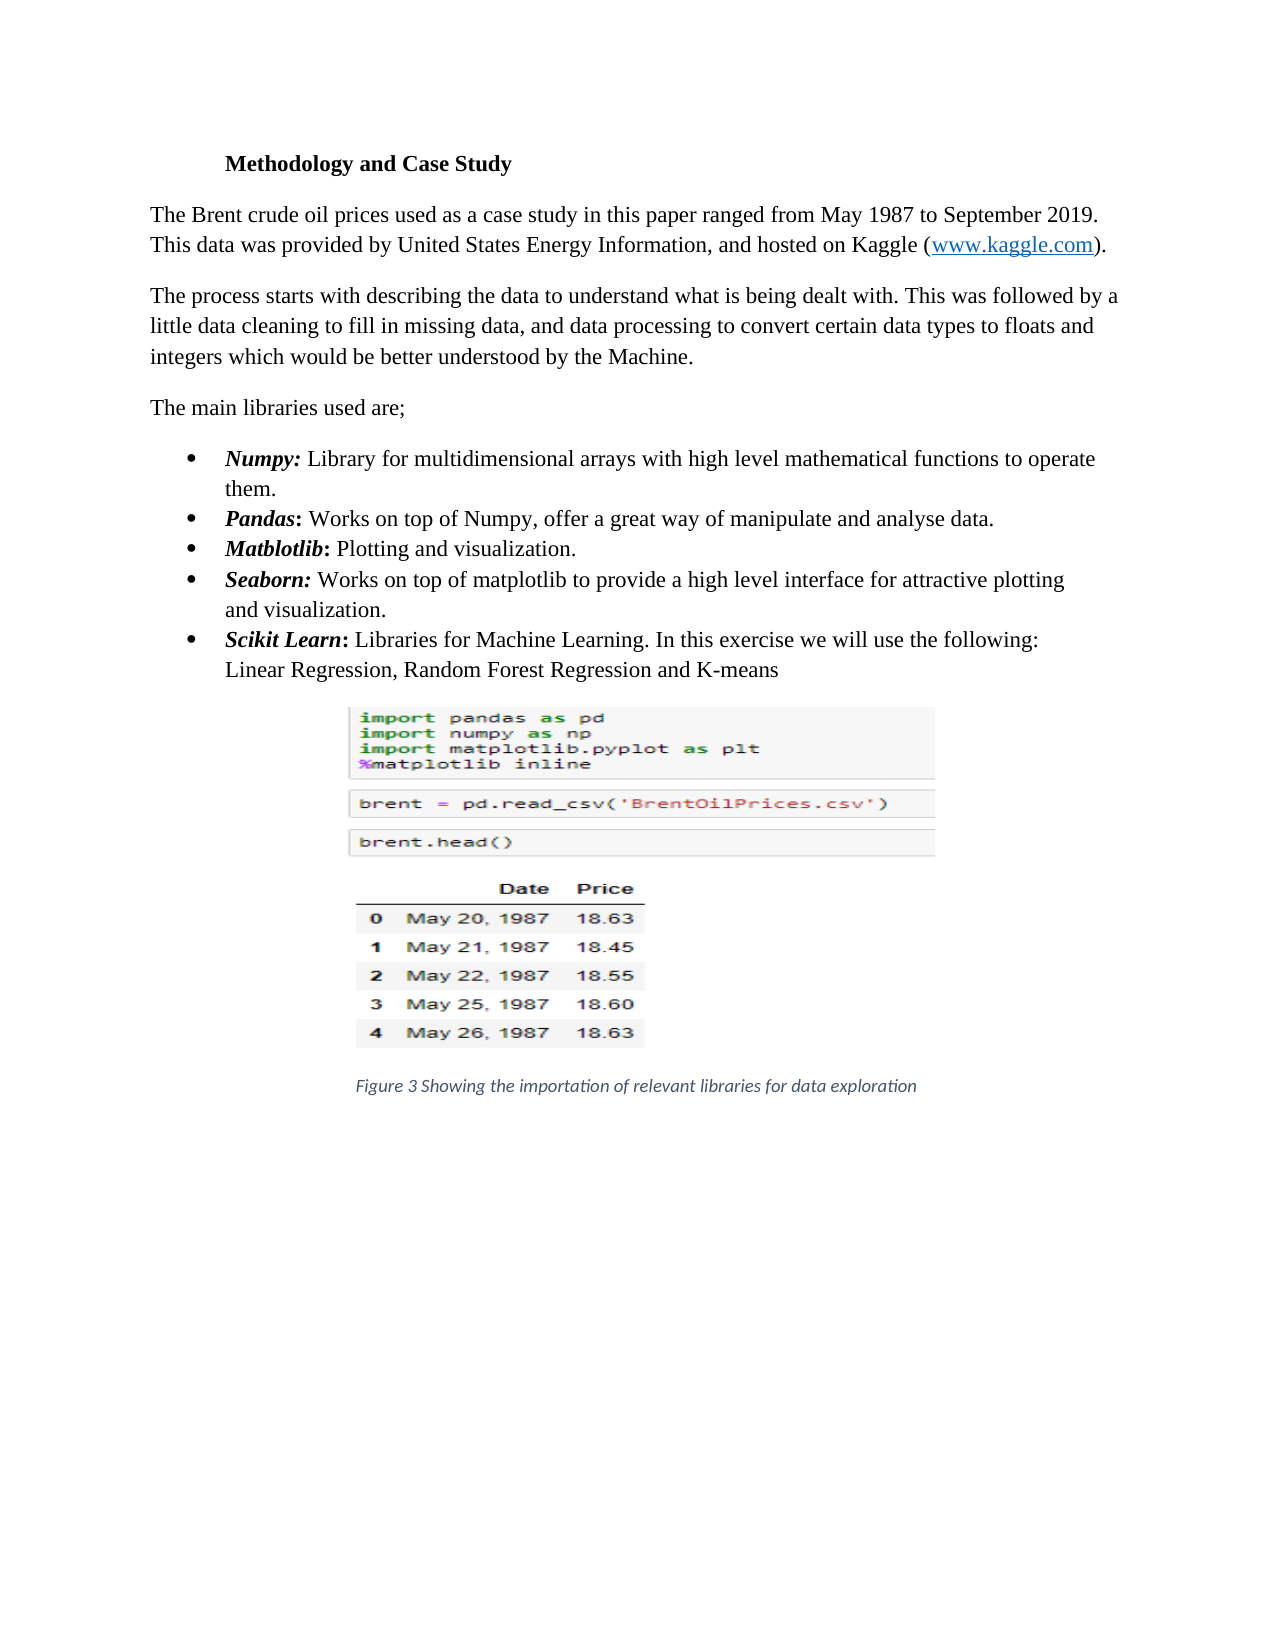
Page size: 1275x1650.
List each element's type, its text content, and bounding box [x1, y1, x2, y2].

list Seaborn: Works on top of matplotlib to provide a high level interface for attractive plotting and visualization. [187, 566, 1125, 622]
picture [339, 707, 936, 1050]
text The main libraries used are; [150, 394, 1125, 420]
list Numpy: Library for multidimensional arrays with high level mathematical functions to operate them. [187, 445, 1125, 501]
text The Brent crude oil prices used as a case study in this paper ranged from May 1987 to September 2019. This data was provided by United States Energy Information, and hosted on Kaggle (www.kaggle.com). [150, 201, 1125, 258]
text Methodology and Case Study [150, 150, 1125, 176]
list Scikit Learn: Libraries for Machine Learning. In this exercise we will use the following: Linear Regression, Random Forest Regression and K-means [187, 626, 1125, 683]
list Pandas: Works on top of Numpy, offer a great way of manipulate and analyse data. [187, 505, 1125, 532]
text Figure 3 Showing the importation of relevant libraries for data exploration [150, 1074, 1125, 1097]
text The process starts with describing the data to understand what is being dealt with. This was followed by a little data cleaning to fill in missing data, and data processing to convert certain data types to floats and integers which would be better understood by the Machine. [150, 282, 1125, 369]
list Matblotlib: Plotting and visualization. [187, 535, 1125, 562]
